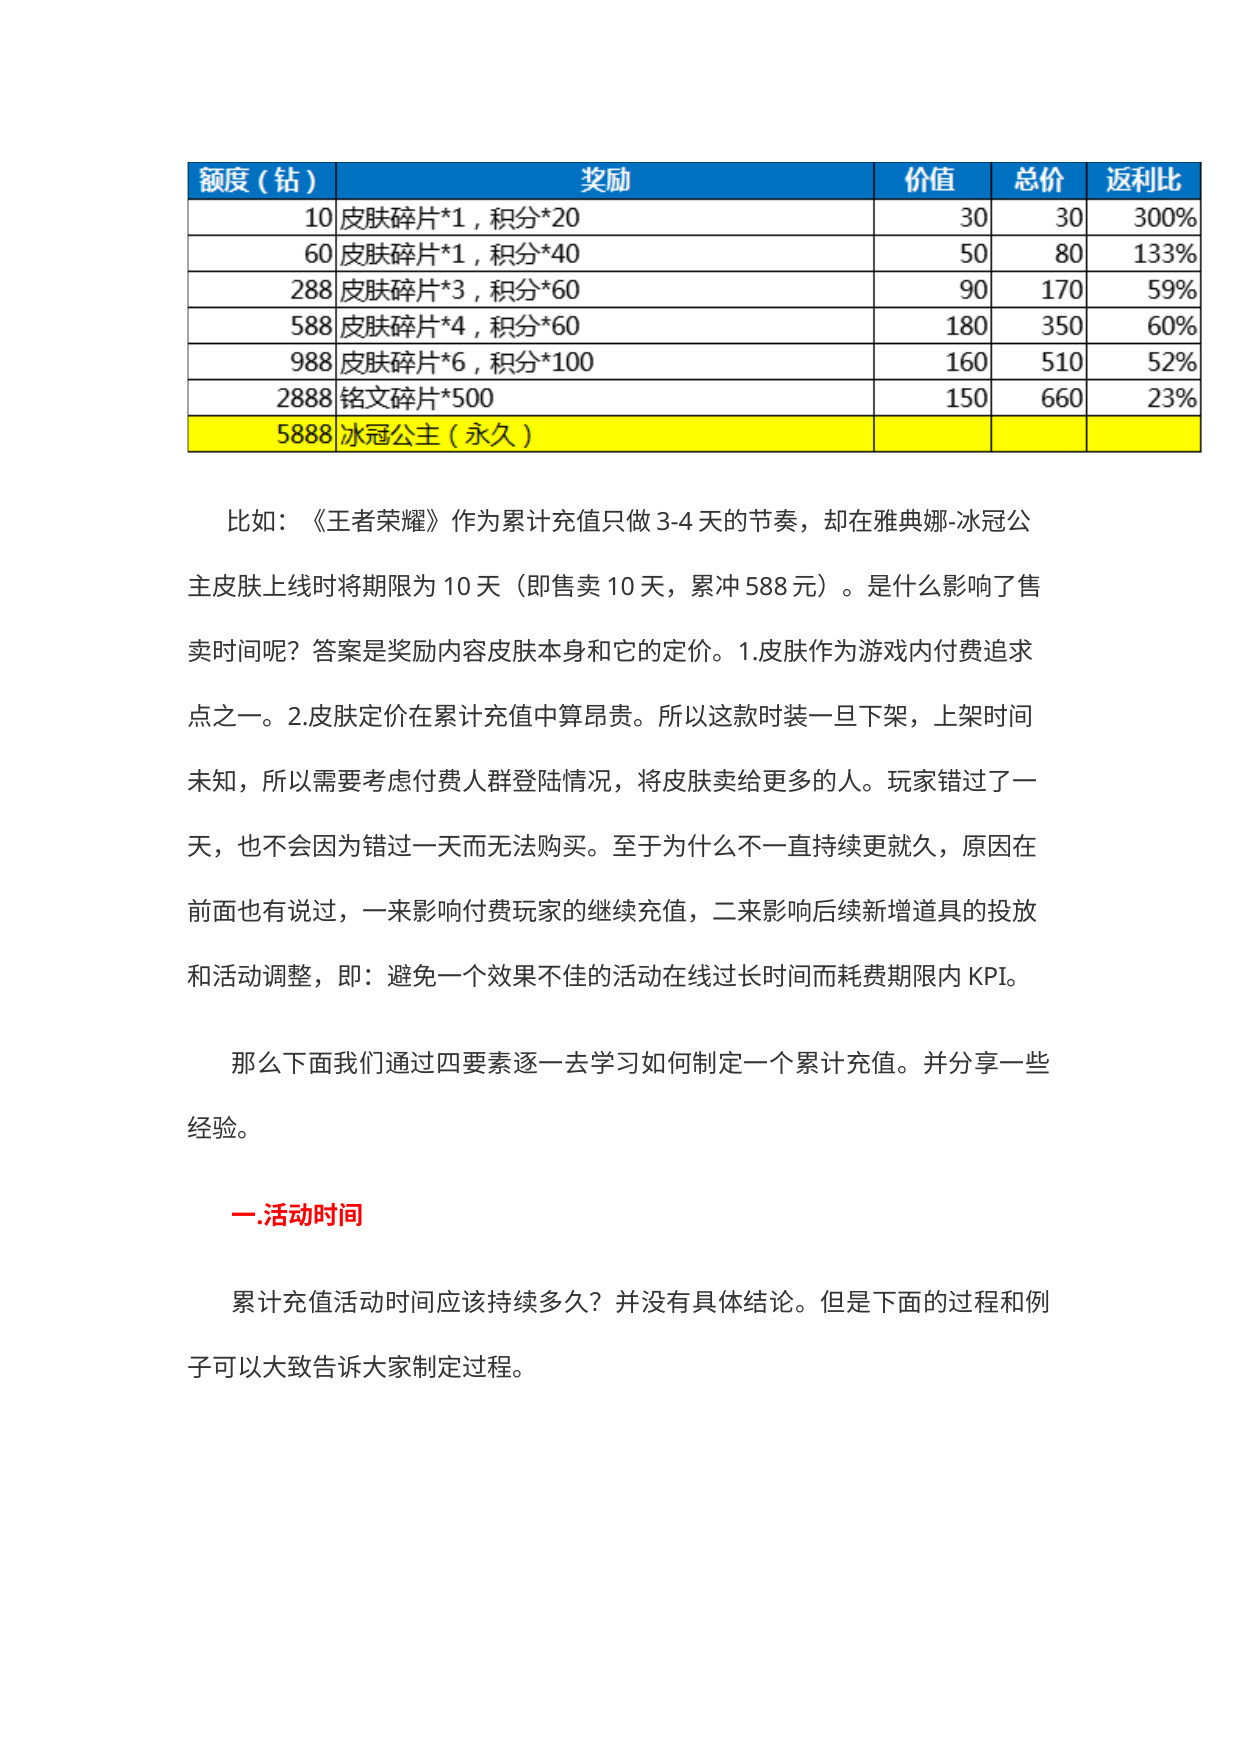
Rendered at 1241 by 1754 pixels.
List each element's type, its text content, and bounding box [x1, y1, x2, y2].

picture [187, 162, 1205, 456]
text 一.活动时间 [187, 1181, 1053, 1246]
text 那么下面我们通过四要素逐一去学习如何制定一个累计充值。并分享一些经验。 [187, 1029, 1053, 1159]
text 比如：《王者荣耀》作为累计充值只做3-4天的节奏，却在雅典娜-冰冠公主皮肤上线时将期限为10天（即售卖10天，累冲588元）。是什么影响了售卖时间呢？答案是奖励内容皮肤本身和它的定价。1.皮肤作为游戏内付费追求点之一。2.皮肤定价在累计充值中算昂贵。所以这款时装一旦下架，上架时间未知，所以需要考虑付费人群登陆情况，将皮肤卖给更多的人。玩家错过了一天，也不会因为错过一天而无法购买。至于为什么不一直持续更就久，原因在前面也有说过，一来影响付费玩家的继续充值，二来影响后续新增道具的投放和活动调整，即：避免一个效果不佳的活动在线过长时间而耗费期限内KPI。 [187, 456, 1053, 1007]
text 累计充值活动时间应该持续多久？并没有具体结论。但是下面的过程和例子可以大致告诉大家制定过程。 [187, 1268, 1053, 1398]
